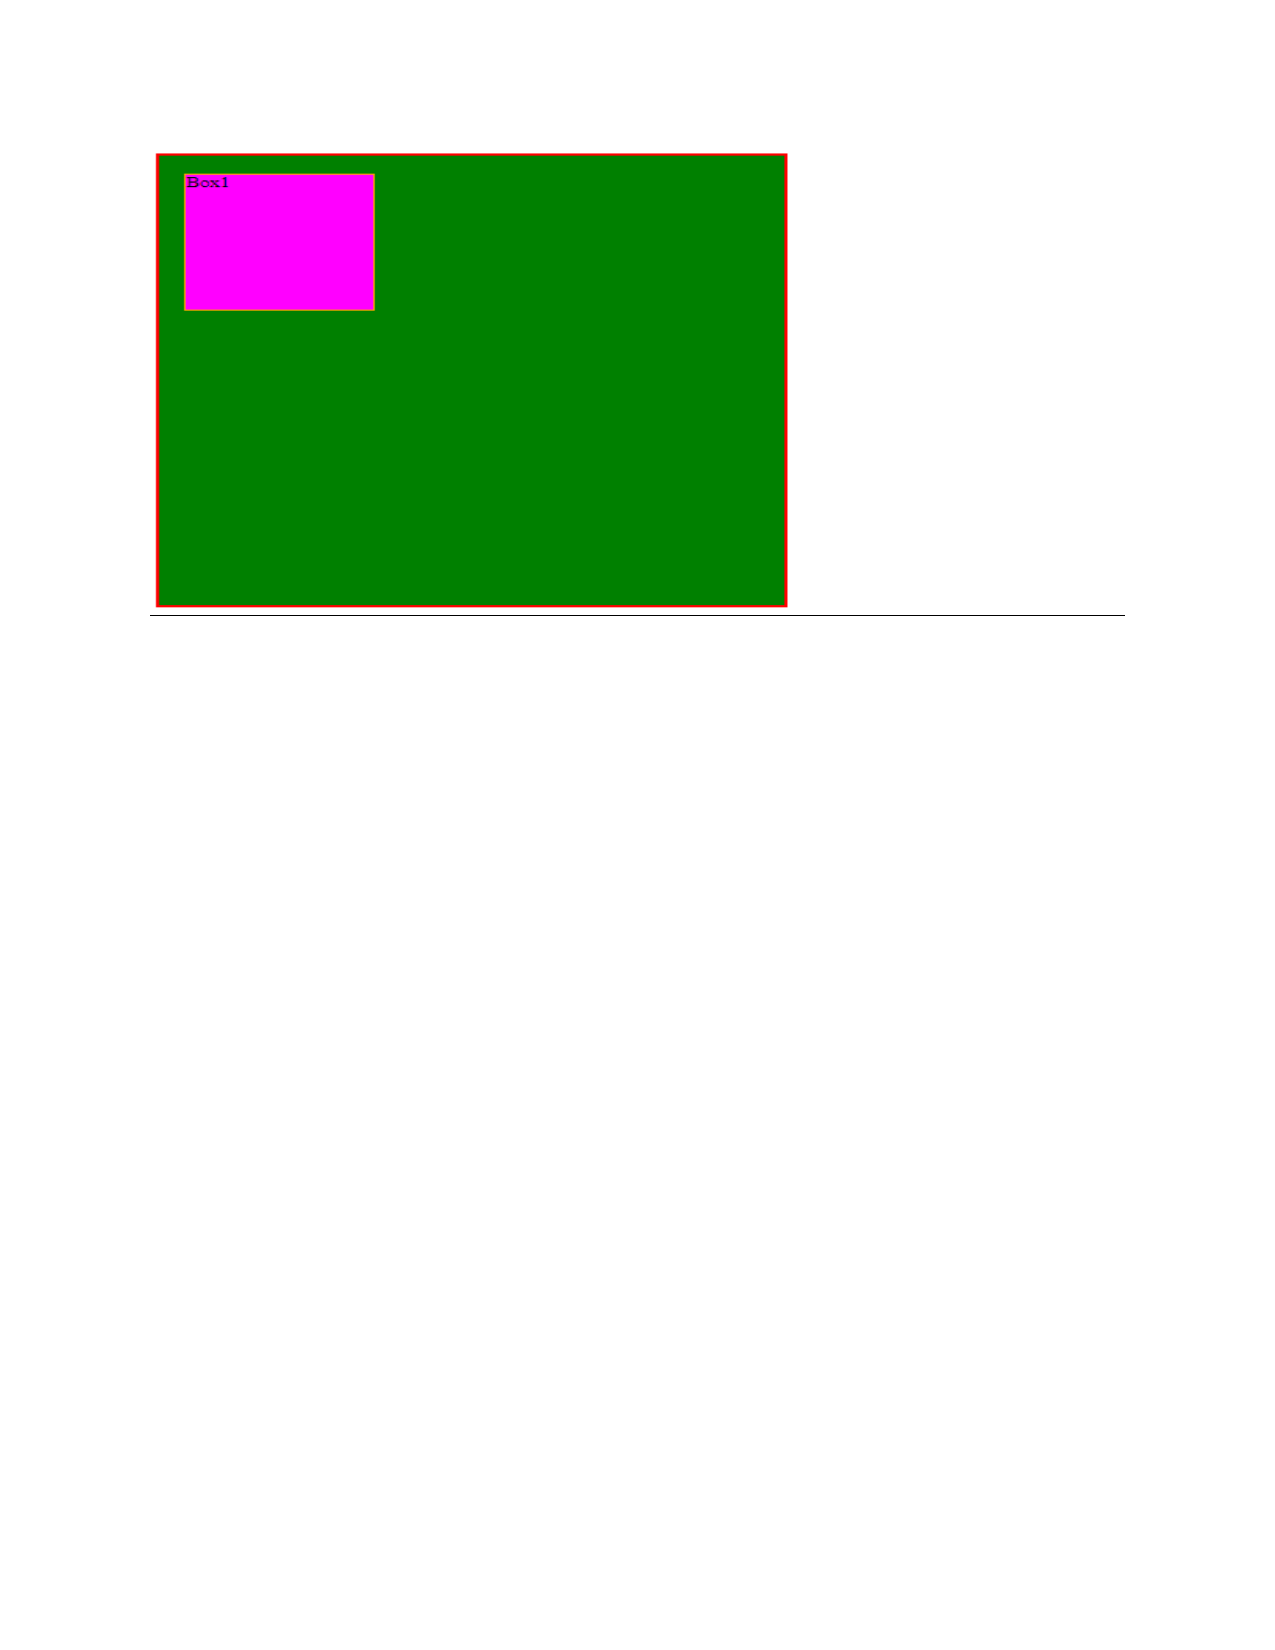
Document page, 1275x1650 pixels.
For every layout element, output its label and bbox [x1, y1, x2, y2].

picture [150, 150, 794, 613]
